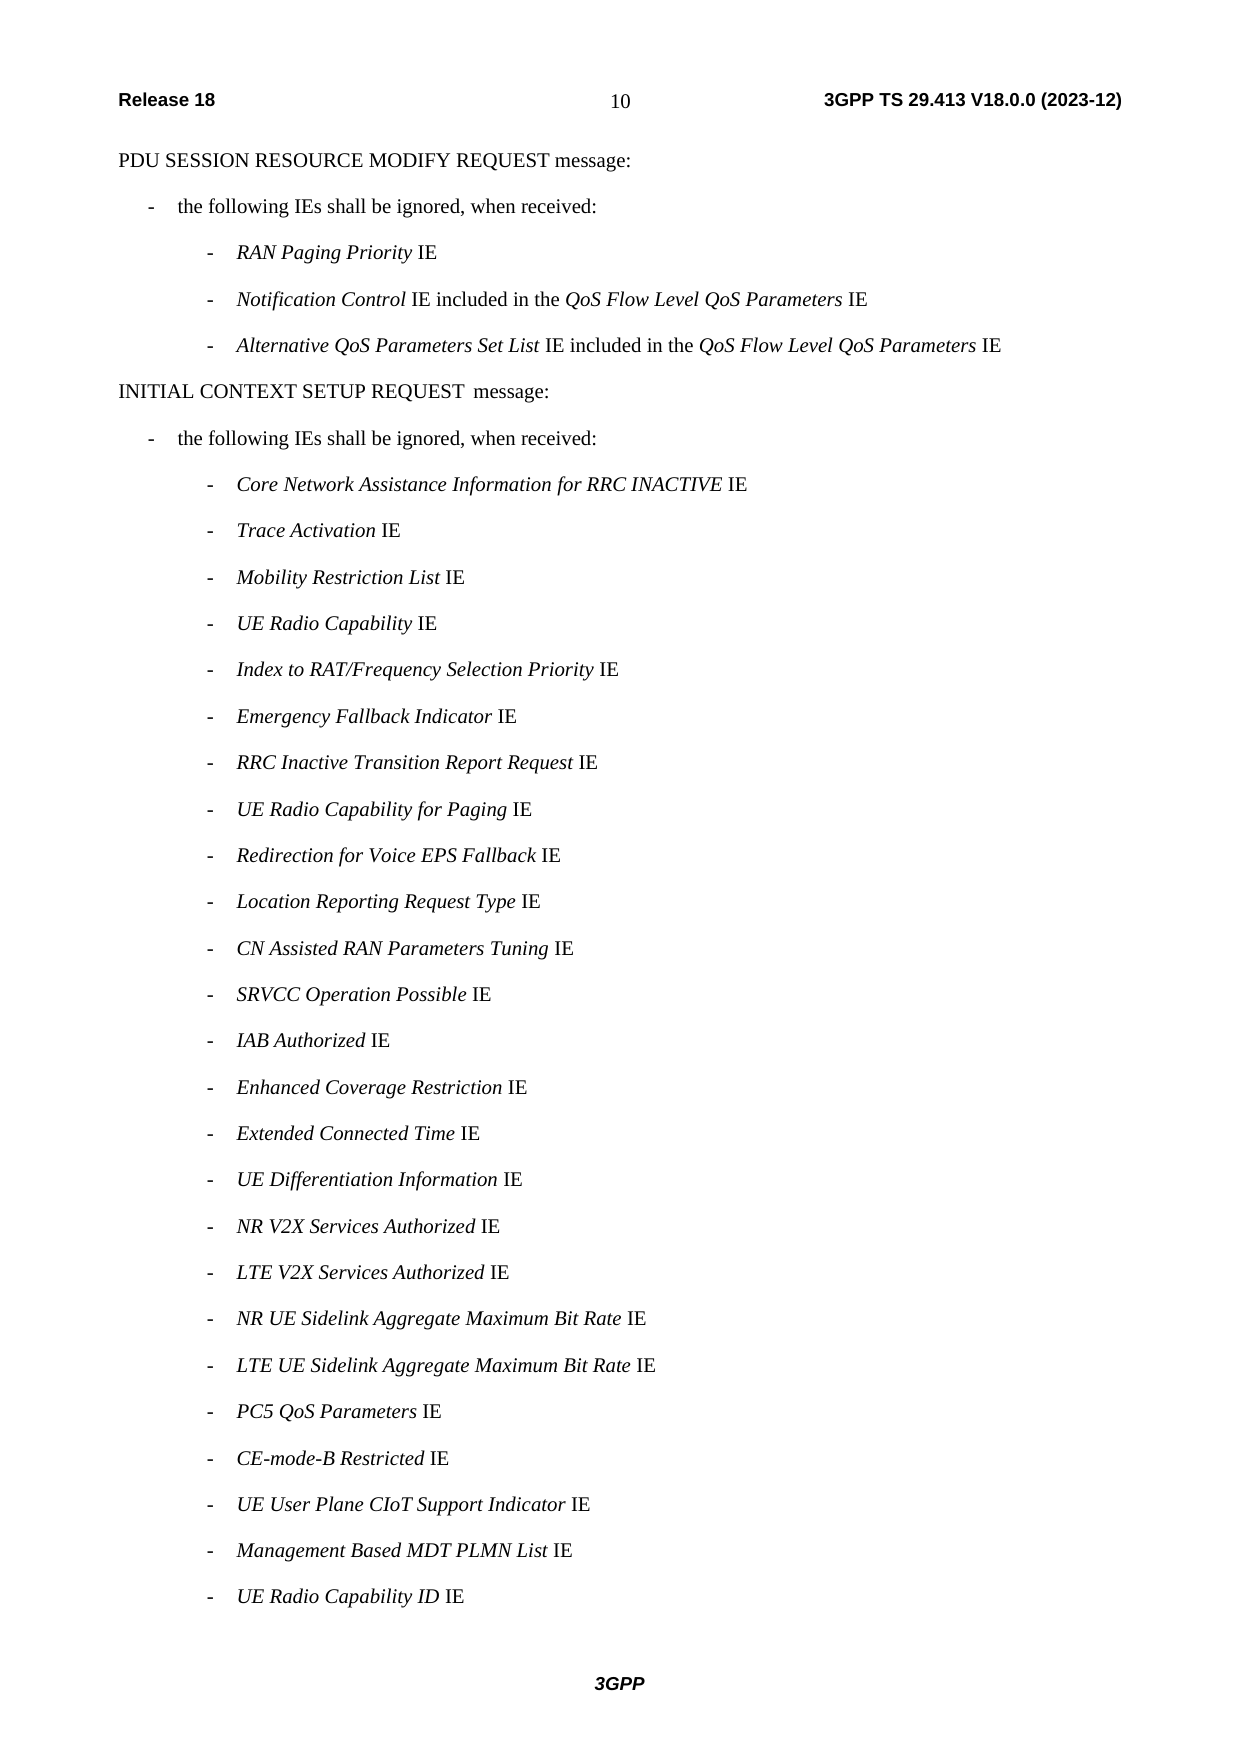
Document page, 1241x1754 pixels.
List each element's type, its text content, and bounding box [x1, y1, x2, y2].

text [148, 194, 1122, 218]
text - Management Based MDT PLMN List IE [207, 1538, 1122, 1562]
text INITIAL CONTEXT SETUP REQUEST message: [118, 379, 1122, 403]
text - SRVCC Operation Possible IE [207, 982, 1122, 1006]
text - Location Reporting Request Type IE [207, 889, 1122, 913]
text - LTE V2X Services Authorized IE [207, 1260, 1122, 1284]
text - IAB Authorized IE [207, 1028, 1122, 1052]
text - LTE UE Sidelink Aggregate Maximum Bit Rate IE [207, 1353, 1122, 1377]
text - UE Radio Capability for Paging IE [207, 796, 1122, 821]
text - Trace Activation IE [207, 518, 1122, 542]
text - Enhanced Coverage Restriction IE [207, 1074, 1122, 1099]
text - NR V2X Services Authorized IE [207, 1214, 1122, 1238]
text - PC5 QoS Parameters IE [207, 1399, 1122, 1423]
text PDU SESSION RESOURCE MODIFY REQUEST message: [118, 147, 1122, 172]
text - CN Assisted RAN Parameters Tuning IE [207, 936, 1122, 959]
text - UE Radio Capability ID IE [207, 1584, 1122, 1608]
text - Extended Connected Time IE [207, 1121, 1122, 1145]
text - Mobility Restriction List IE [207, 565, 1122, 589]
text - the following IEs shall be ignored, when received: [148, 426, 1122, 450]
text - UE Radio Capability IE [207, 611, 1122, 635]
text - Emergency Fallback Indicator IE [207, 704, 1122, 728]
text - UE Differentiation Information IE [207, 1167, 1122, 1191]
text - RRC Inactive Transition Report Request IE [207, 750, 1122, 774]
text - NR UE Sidelink Aggregate Maximum Bit Rate IE [207, 1306, 1122, 1330]
text - CE-mode-B Restricted IE [207, 1445, 1122, 1469]
text - Notification Control IE included in the QoS Flow Level QoS Parameters IE [207, 287, 1122, 311]
text - Index to RAT/Frequency Selection Priority IE [207, 657, 1122, 681]
text - Core Network Assistance Information for RRC INACTIVE IE [207, 472, 1122, 496]
text - UE User Plane CIoT Support Indicator IE [207, 1492, 1122, 1516]
text - RAN Paging Priority IE [207, 240, 1122, 264]
text - Alternative QoS Parameters Set List IE included in the QoS Flow Level QoS Parameters IE [207, 333, 1122, 357]
text - Redirection for Voice EPS Fallback IE [207, 843, 1122, 867]
